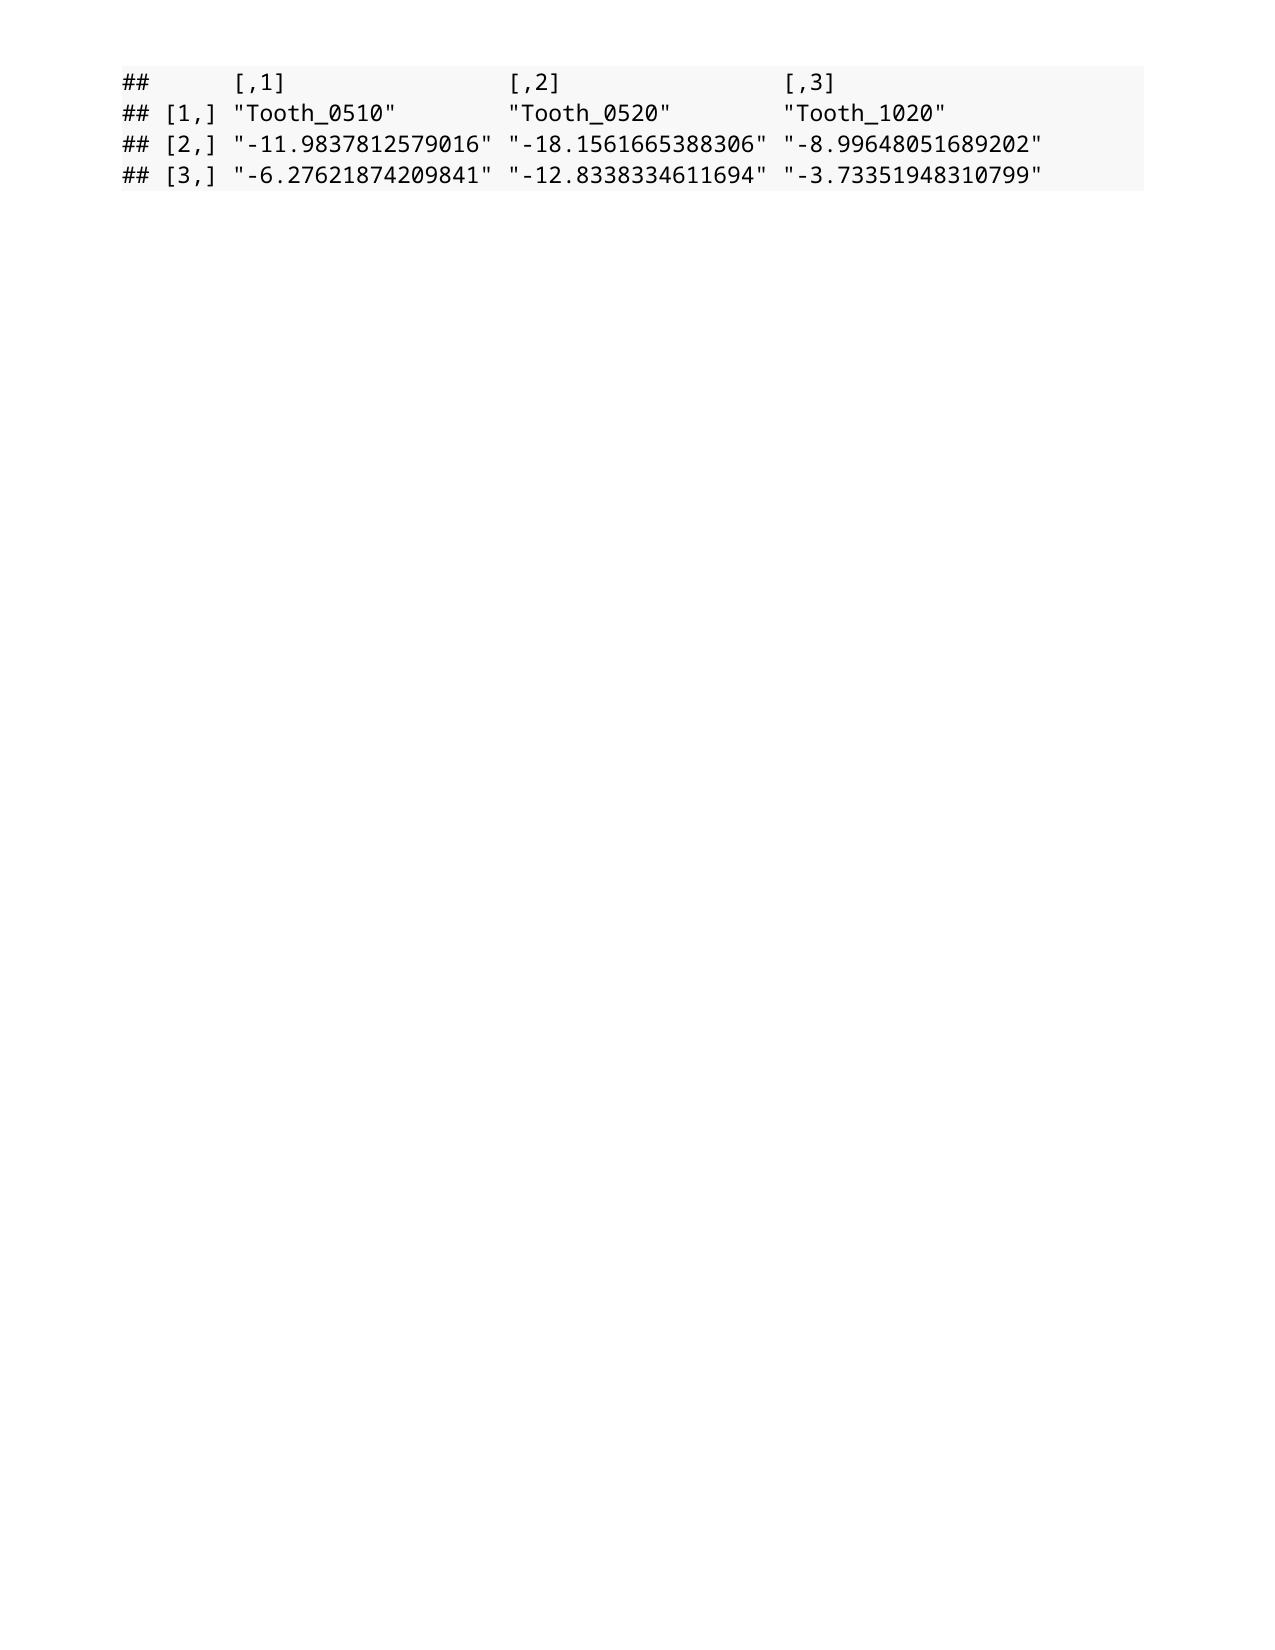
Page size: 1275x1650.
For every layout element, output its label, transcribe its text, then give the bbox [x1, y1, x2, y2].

text ## [,1] [,2] [,3] ## [1,] "Tooth_0510" "Tooth_0520" "Tooth_1020" ## [2,] "-11.9837812579016" "-18.1561665388306" "-8.99648051689202" ## [3,] "-6.27621874209841" "-12.8338334611694" "-3.73351948310799" [122, 66, 1144, 191]
